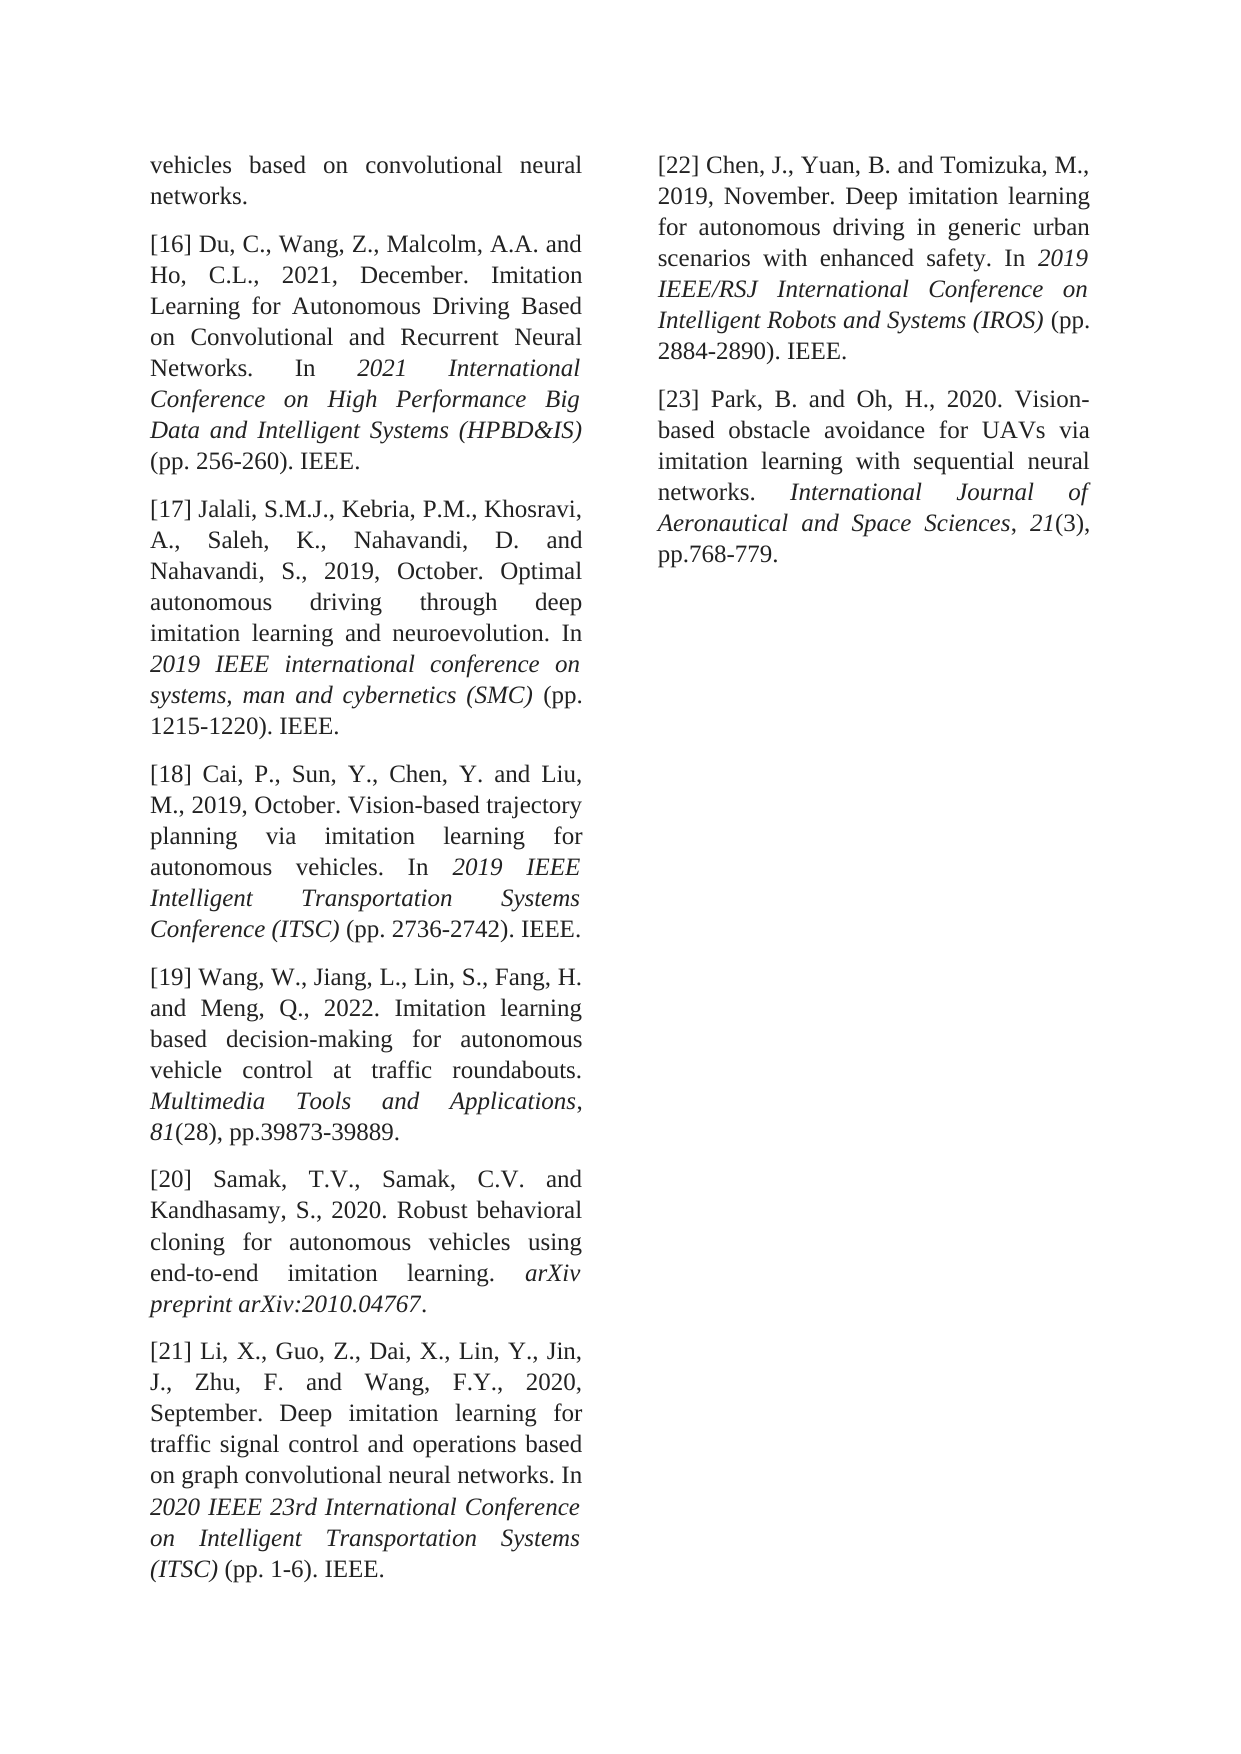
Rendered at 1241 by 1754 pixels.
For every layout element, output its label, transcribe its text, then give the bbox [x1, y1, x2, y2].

text [18] Cai, P., Sun, Y., Chen, Y. and Liu, M., 2019, October. Vision-based trajectory planning via imitation learning for autonomous vehicles. In 2019 IEEE Intelligent Transportation Systems Conference (ITSC) (pp. 2736-2742). IEEE. [150, 849, 583, 943]
text [23] Park, B. and Oh, H., 2020. Vision-based obstacle avoidance for UAVs via imitation learning with sequential neural networks. International Journal of Aeronautical and Space Sciences, 21(3), pp.768-779. [658, 537, 1090, 568]
text [20] Samak, T.V., Samak, C.V. and Kandhasamy, S., 2020. Robust behavioral cloning for autonomous vehicles using end-to-end imitation learning. arXiv preprint arXiv:2010.04767. [150, 1255, 583, 1317]
text [15] Mohsenzadeh Kebria, P., Khosravi, A., Salaken, S. and Nahavandi, S., 2020. Deep imitation learning for autonomous vehicles based on convolutional neural networks. [150, 179, 583, 210]
text [16] Du, C., Wang, Z., Malcolm, A.A. and Ho, C.L., 2021, December. Imitation Learning for Autonomous Driving Based on Convolutional and Recurrent Neural Networks. In 2021 International Conference on High Performance Big Data and Intelligent Systems (HPBD&IS) (pp. 256-260). IEEE. [150, 351, 583, 415]
text [19] Wang, W., Jiang, L., Lin, S., Fang, H. and Meng, Q., 2022. Imitation learning based decision-making for autonomous vehicle control at traffic roundabouts. Multimedia Tools and Applications, 81(28), pp.39873-39889. [150, 1114, 583, 1146]
text [21] Li, X., Guo, Z., Dai, X., Lin, Y., Jin, J., Zhu, F. and Wang, F.Y., 2020, September. Deep imitation learning for traffic signal control and operations based on graph convolutional neural networks. In 2020 IEEE 23rd International Conference on Intelligent Transportation Systems (ITSC) (pp. 1-6). IEEE. [150, 1489, 583, 1582]
